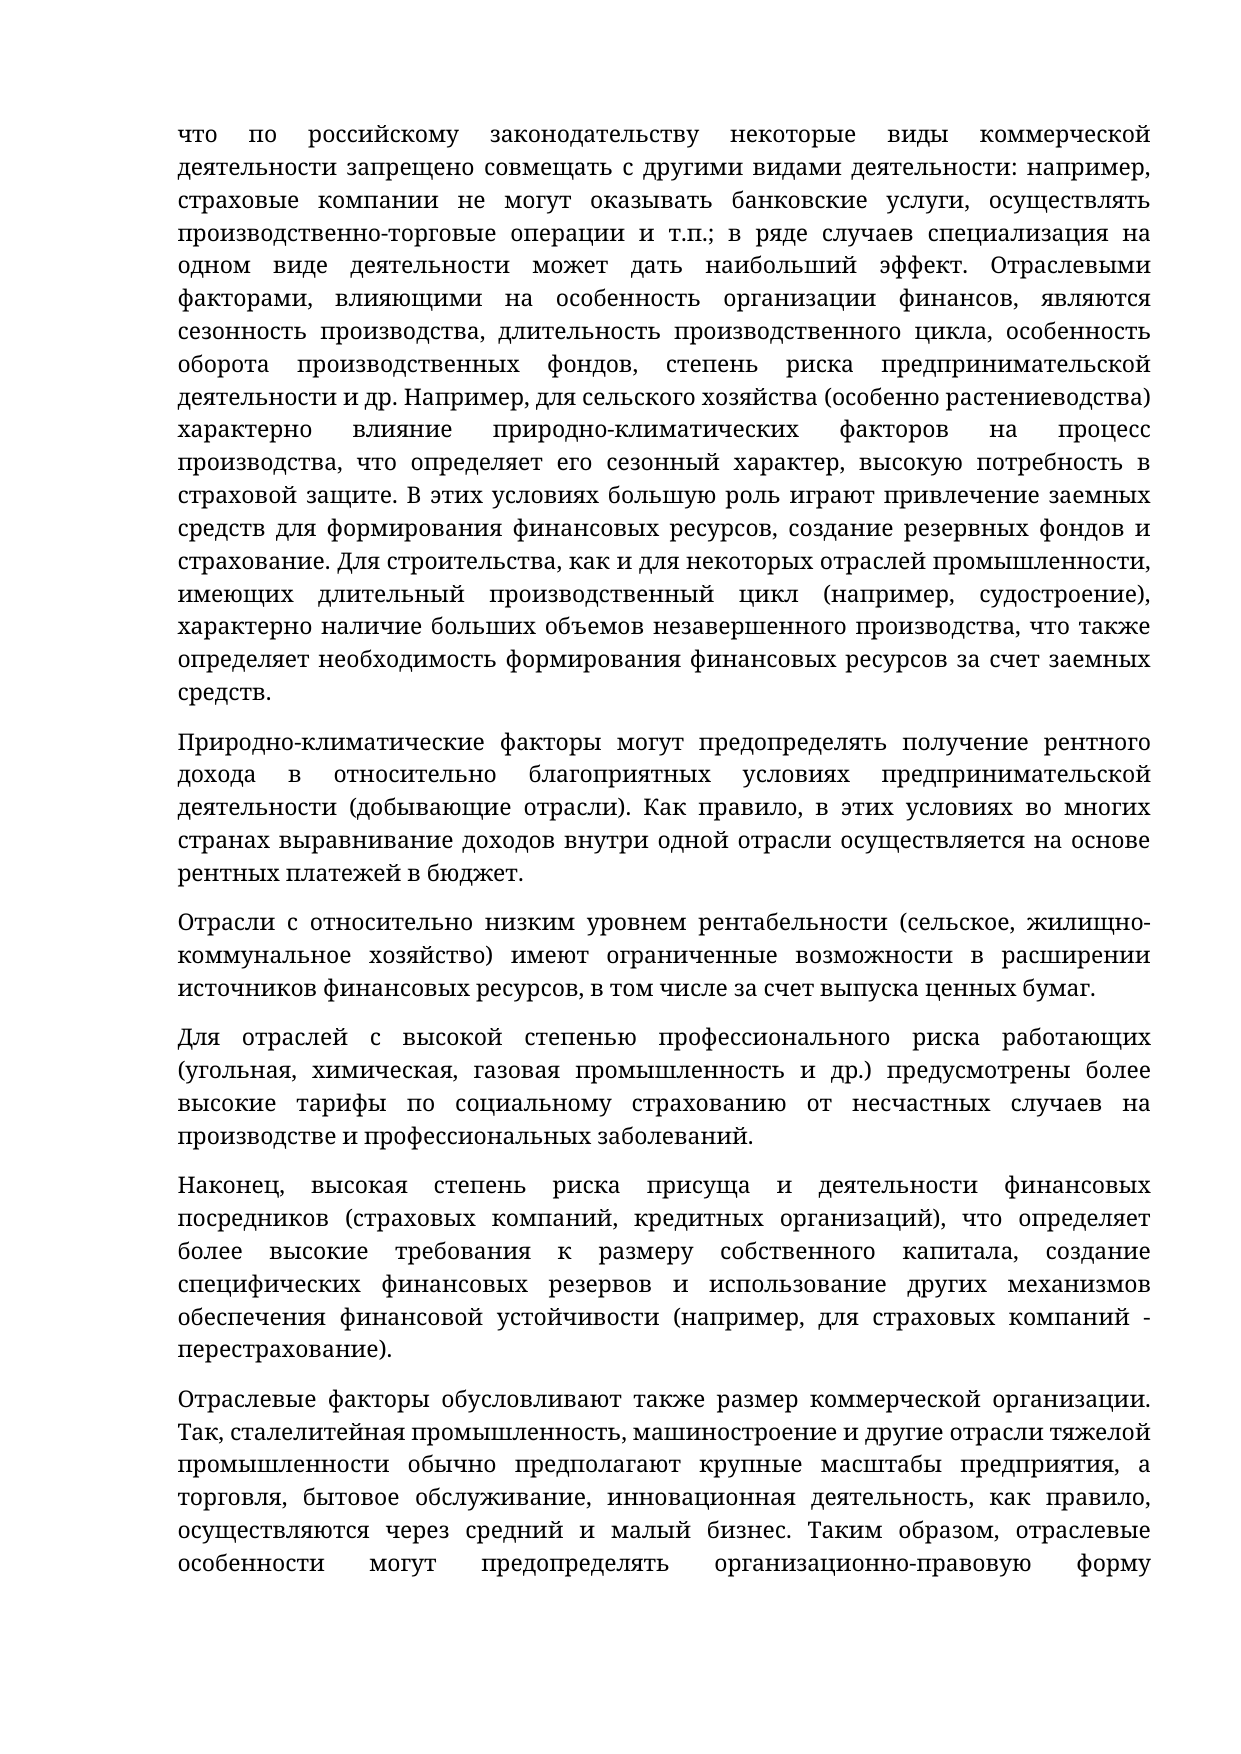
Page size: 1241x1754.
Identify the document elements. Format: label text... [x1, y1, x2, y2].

text Наконец, высокая степень риска присуща и деятельности финансовых посредников (страховых компаний, кредитных организаций), что определяет более высокие требования к размеру собственного капитала, создание специфических финансовых резервов и использование других механизмов обеспечения финансовой устойчивости (например, для страховых компаний -перестрахование). [177, 1169, 1152, 1364]
text Для отраслей с высокой степенью профессионального риска работающих (угольная, химическая, газовая промышленность и др.) предусмотрены более высокие тарифы по социальному страхованию от несчастных случаев на производстве и профессиональных заболеваний. [177, 1021, 1152, 1151]
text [177, 1383, 1152, 1578]
text Природно-климатические факторы могут предопределять получение рентного дохода в относительно благоприятных условиях предпринимательской деятельности (добывающие отрасли). Как правило, в этих условиях во многих странах выравнивание доходов внутри одной отрасли осуществляется на основе рентных платежей в бюджет. [177, 725, 1152, 888]
text Отрасли с относительно низким уровнем рентабельности (сельское, жилищно-коммунальное хозяйство) имеют ограниченные возможности в расширении источников финансовых ресурсов, в том числе за счет выпуска ценных бумаг. [177, 906, 1152, 1003]
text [177, 118, 1152, 707]
